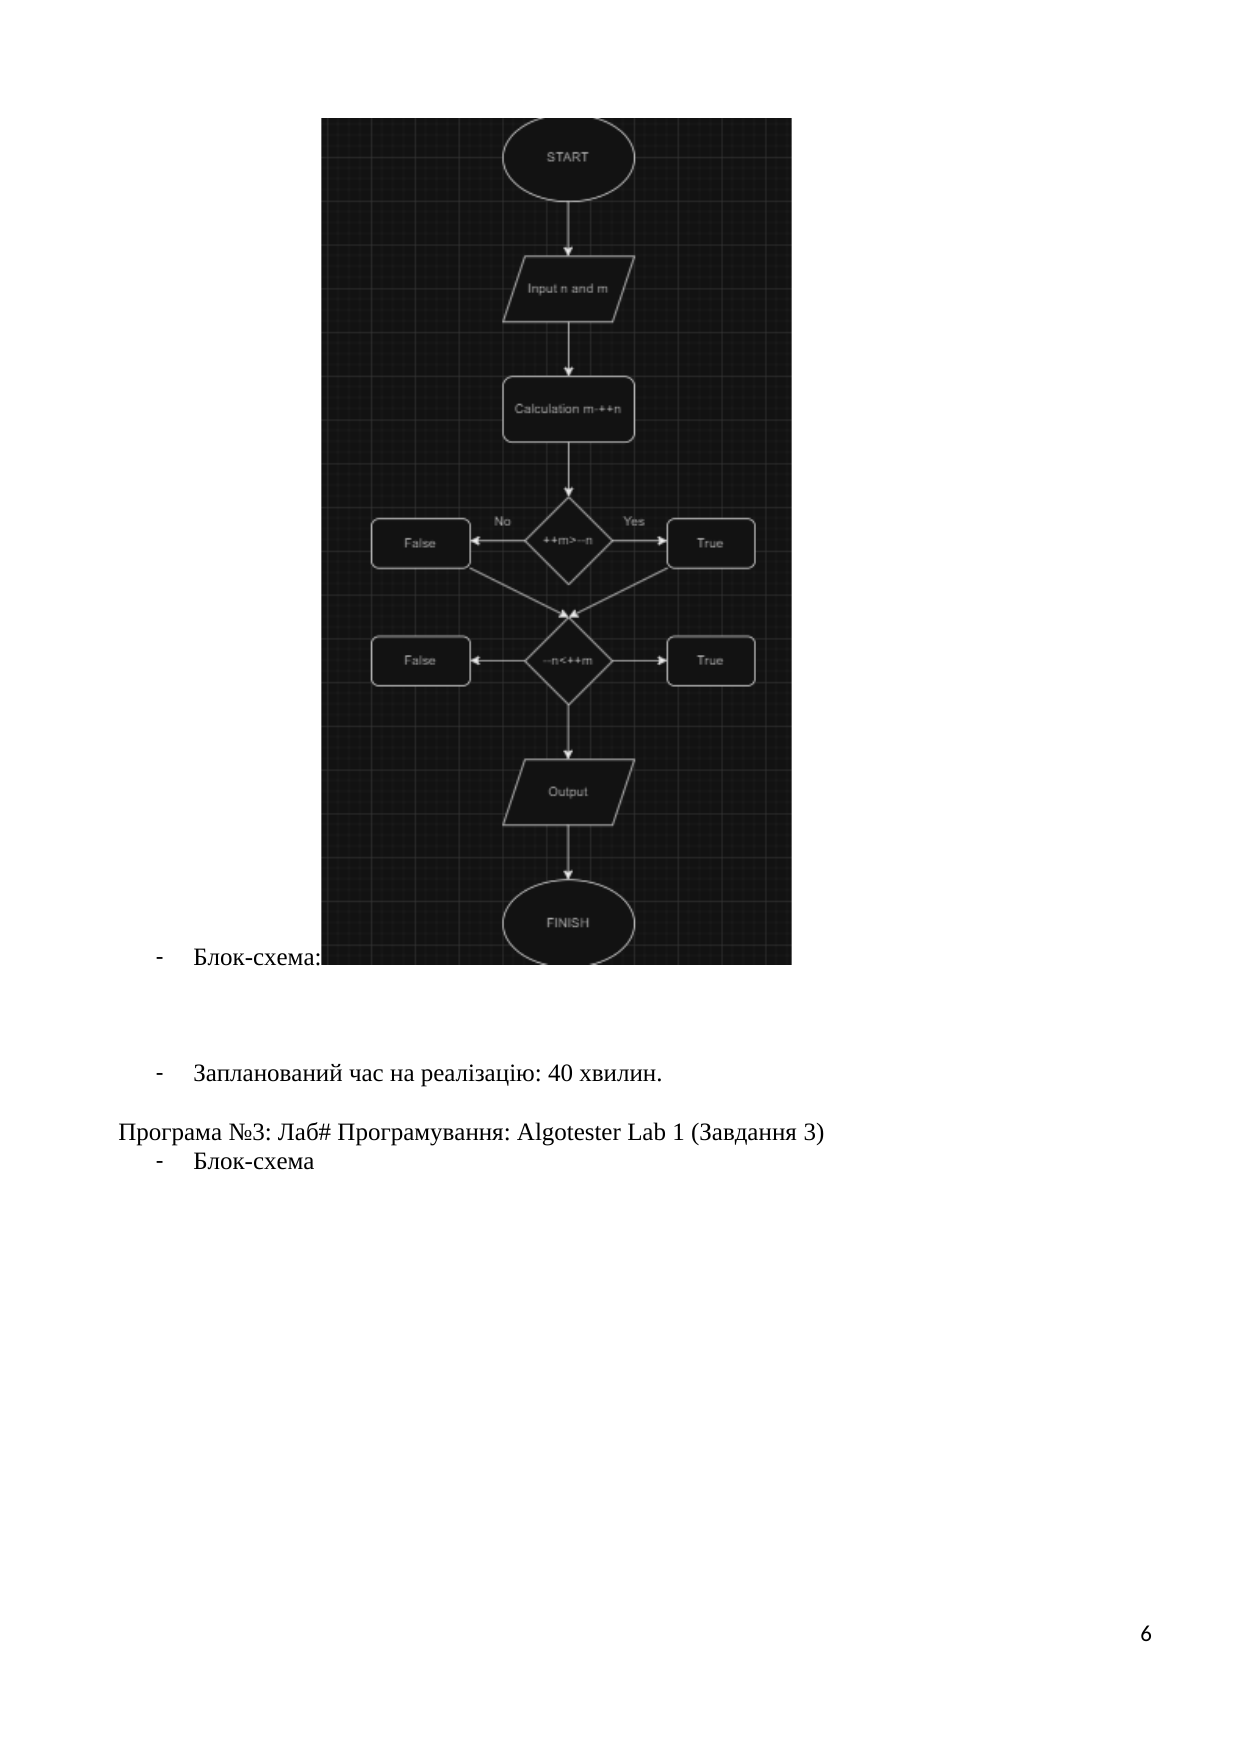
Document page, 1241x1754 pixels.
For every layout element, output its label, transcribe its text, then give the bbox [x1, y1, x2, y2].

list Запланований час на реалізацію: 40 хвилин. [156, 1057, 1152, 1088]
list Блок-схема [156, 1146, 1152, 1176]
text Програма №3: Лаб# Програмування: Algotester Lab 1 (Завдання 3) [118, 1117, 1152, 1146]
picture [321, 118, 792, 965]
